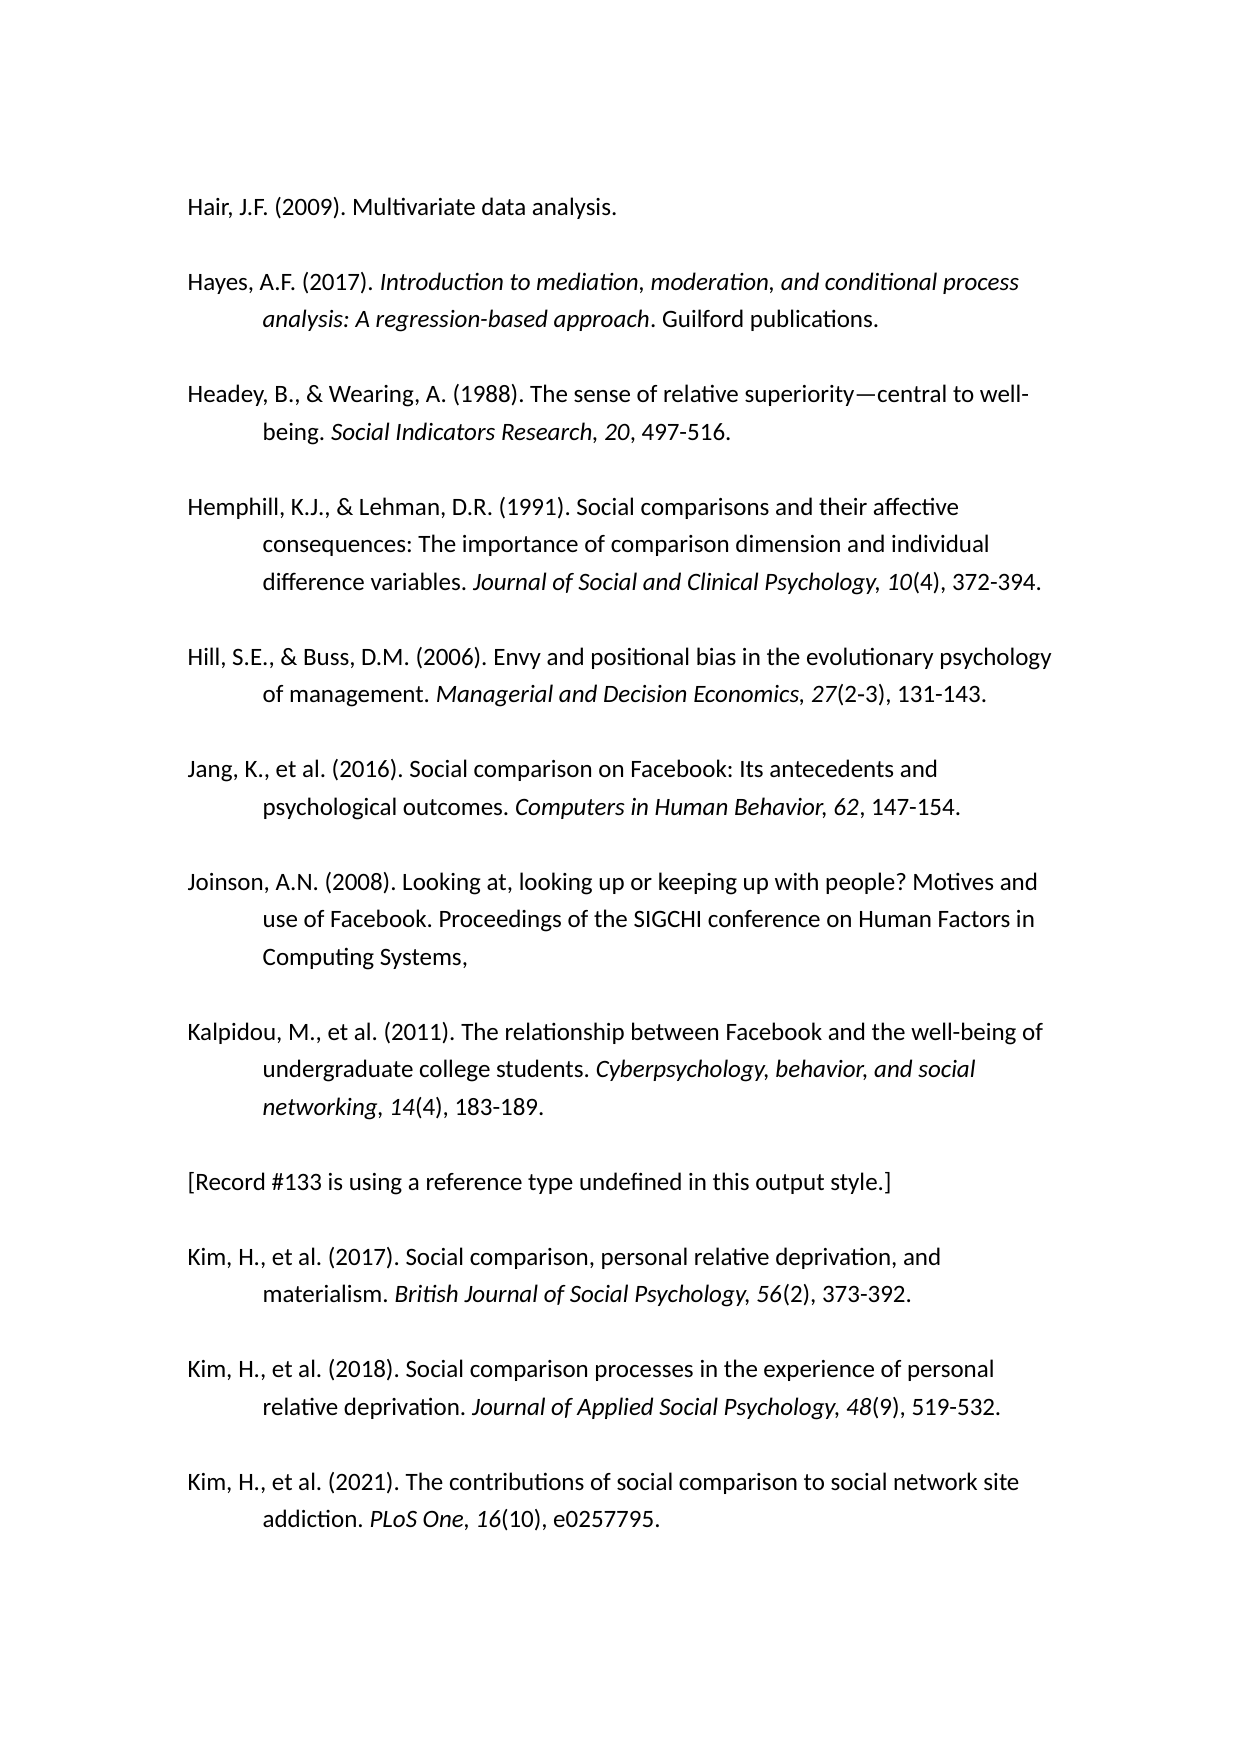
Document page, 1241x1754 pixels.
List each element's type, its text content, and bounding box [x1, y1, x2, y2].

text Kim, H., et al. (2018). Social comparison processes in the experience of personal relative deprivation. Journal of Applied Social Psychology, 48(9), 519-532. [187, 1350, 1053, 1425]
text Hayes, A.F. (2017). Introduction to mediation, moderation, and conditional process analysis: A regression-based approach. Guilford publications. [187, 262, 1053, 337]
text Headey, B., & Wearing, A. (1988). The sense of relative superiority—central to well-being. Social Indicators Research, 20, 497-516. [187, 375, 1053, 450]
text Hair, J.F. (2009). Multivariate data analysis. [187, 187, 1053, 225]
text [Record #133 is using a reference type undefined in this output style.] [187, 1162, 1053, 1200]
text Kim, H., et al. (2021). The contributions of social comparison to social network site addiction. PLoS One, 16(10), e0257795. [187, 1462, 1053, 1537]
text Hill, S.E., & Buss, D.M. (2006). Envy and positional bias in the evolutionary psychology of management. Managerial and Decision Economics, 27(2‐3), 131-143. [187, 637, 1053, 712]
text Kalpidou, M., et al. (2011). The relationship between Facebook and the well-being of undergraduate college students. Cyberpsychology, behavior, and social networking, 14(4), 183-189. [187, 1012, 1053, 1125]
text Jang, K., et al. (2016). Social comparison on Facebook: Its antecedents and psychological outcomes. Computers in Human Behavior, 62, 147-154. [187, 750, 1053, 825]
text Kim, H., et al. (2017). Social comparison, personal relative deprivation, and materialism. British Journal of Social Psychology, 56(2), 373-392. [187, 1237, 1053, 1312]
text Hemphill, K.J., & Lehman, D.R. (1991). Social comparisons and their affective consequences: The importance of comparison dimension and individual difference variables. Journal of Social and Clinical Psychology, 10(4), 372-394. [187, 487, 1053, 600]
text Joinson, A.N. (2008). Looking at, looking up or keeping up with people? Motives and use of Facebook. Proceedings of the SIGCHI conference on Human Factors in Computing Systems, [187, 862, 1053, 975]
